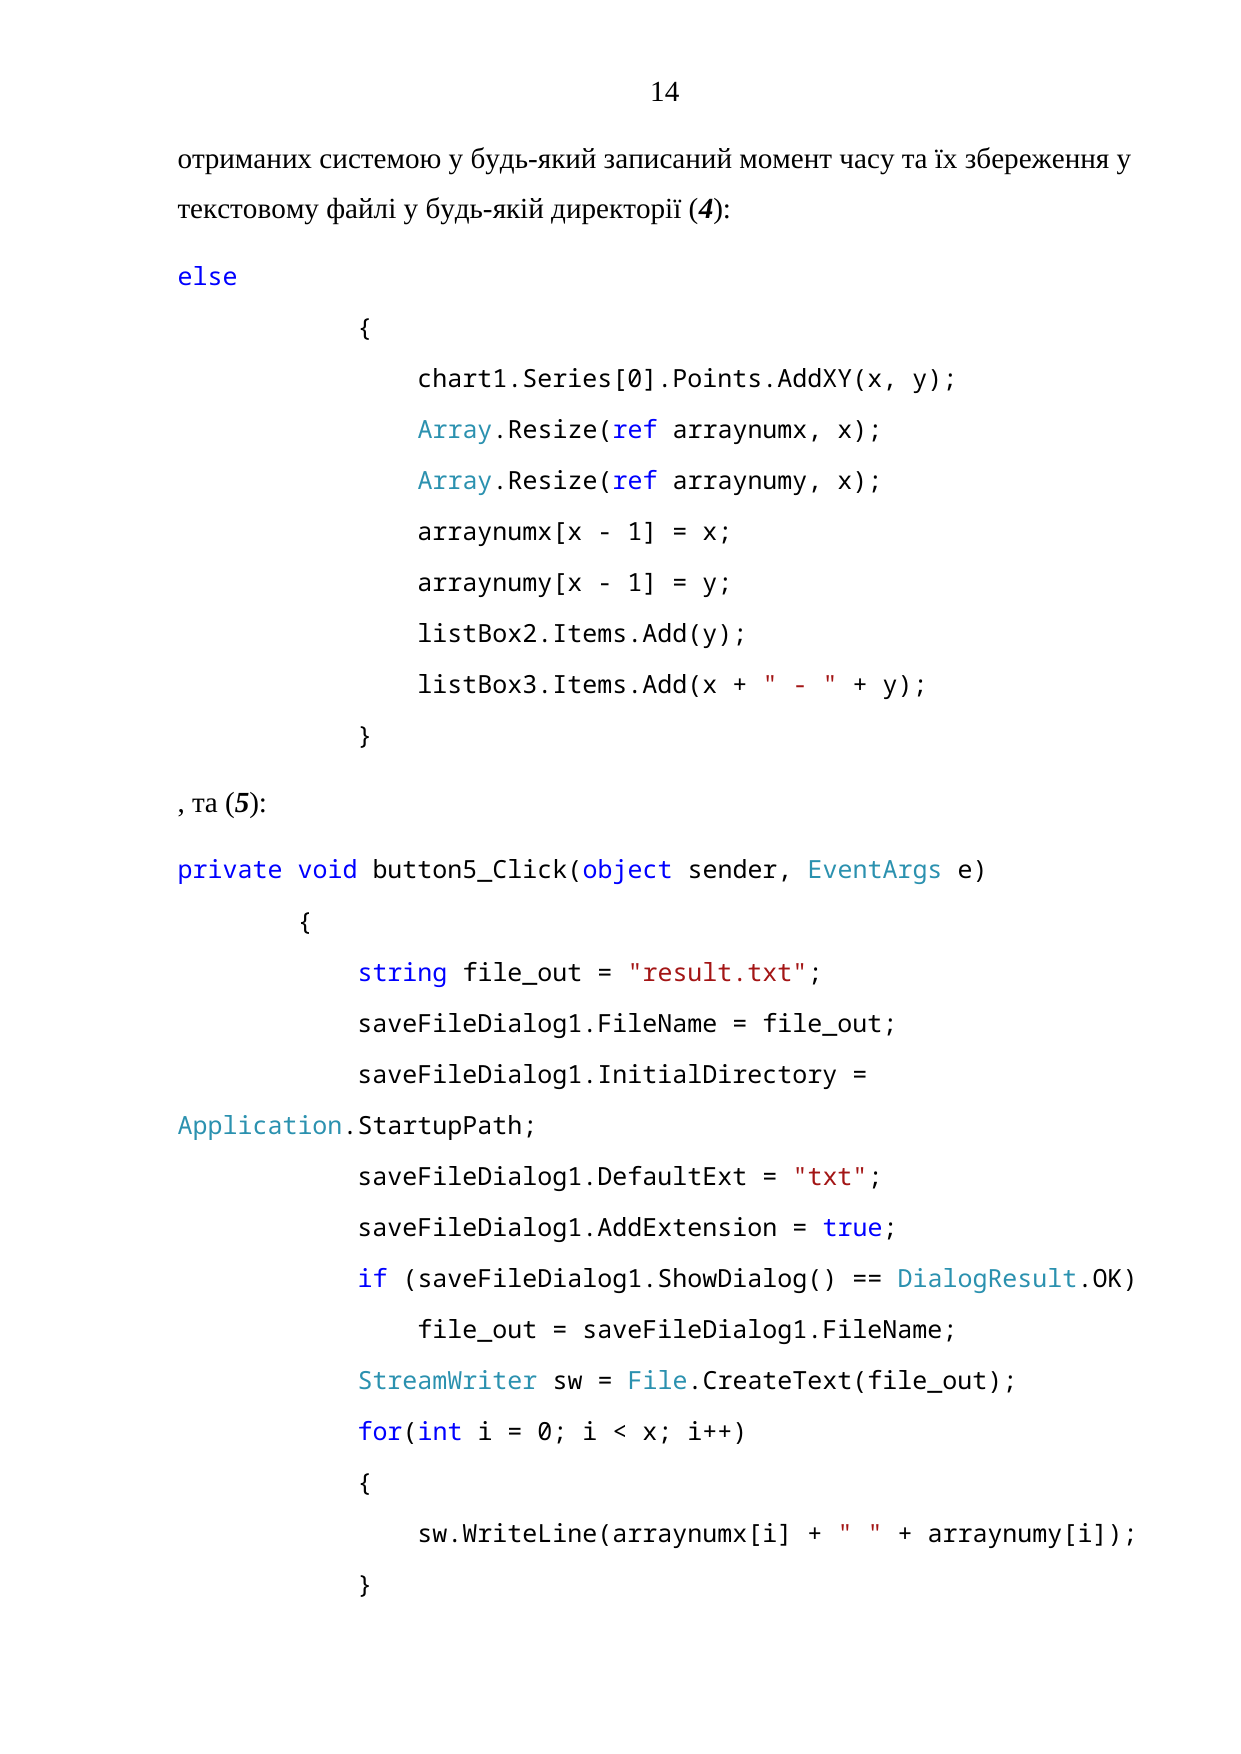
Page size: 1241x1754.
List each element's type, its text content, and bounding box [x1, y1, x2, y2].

text } [177, 1567, 1152, 1601]
text arraynumy[x - 1] = y; [177, 564, 1152, 598]
text sw.WriteLine(arraynumx[i] + " " + arraynumy[i]); [177, 1516, 1152, 1550]
text saveFileDialog1.InitialDirectory = Application.StartupPath; [177, 1056, 1152, 1141]
text listBox2.Items.Add(y); [177, 615, 1152, 649]
text Array.Resize(ref arraynumx, x); [177, 411, 1152, 445]
text saveFileDialog1.DefaultExt = "txt"; [177, 1158, 1152, 1192]
text } [177, 717, 1152, 752]
text { [177, 309, 1152, 343]
text chart1.Series[0].Points.AddXY(x, y); [177, 360, 1152, 394]
text file_out = saveFileDialog1.FileName; [177, 1312, 1152, 1346]
text for(int i = 0; i < x; i++) [177, 1414, 1152, 1448]
text string file_out = "result.txt"; [177, 954, 1152, 988]
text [177, 141, 1152, 225]
text StreamWriter sw = File.CreateText(file_out); [177, 1363, 1152, 1397]
text saveFileDialog1.FileName = file_out; [177, 1005, 1152, 1039]
text { [177, 903, 1152, 937]
text else [177, 258, 1152, 292]
text { [177, 1465, 1152, 1499]
text if (saveFileDialog1.ShowDialog() == DialogResult.OK) [177, 1261, 1152, 1294]
text saveFileDialog1.AddExtension = true; [177, 1209, 1152, 1243]
text Array.Resize(ref arraynumy, x); [177, 462, 1152, 496]
text listBox3.Items.Add(x + " - " + y); [177, 666, 1152, 701]
text arraynumx[x - 1] = x; [177, 513, 1152, 547]
text , та (5): [177, 785, 1152, 819]
text private void button5_Click(object sender, EventArgs e) [177, 852, 1152, 886]
